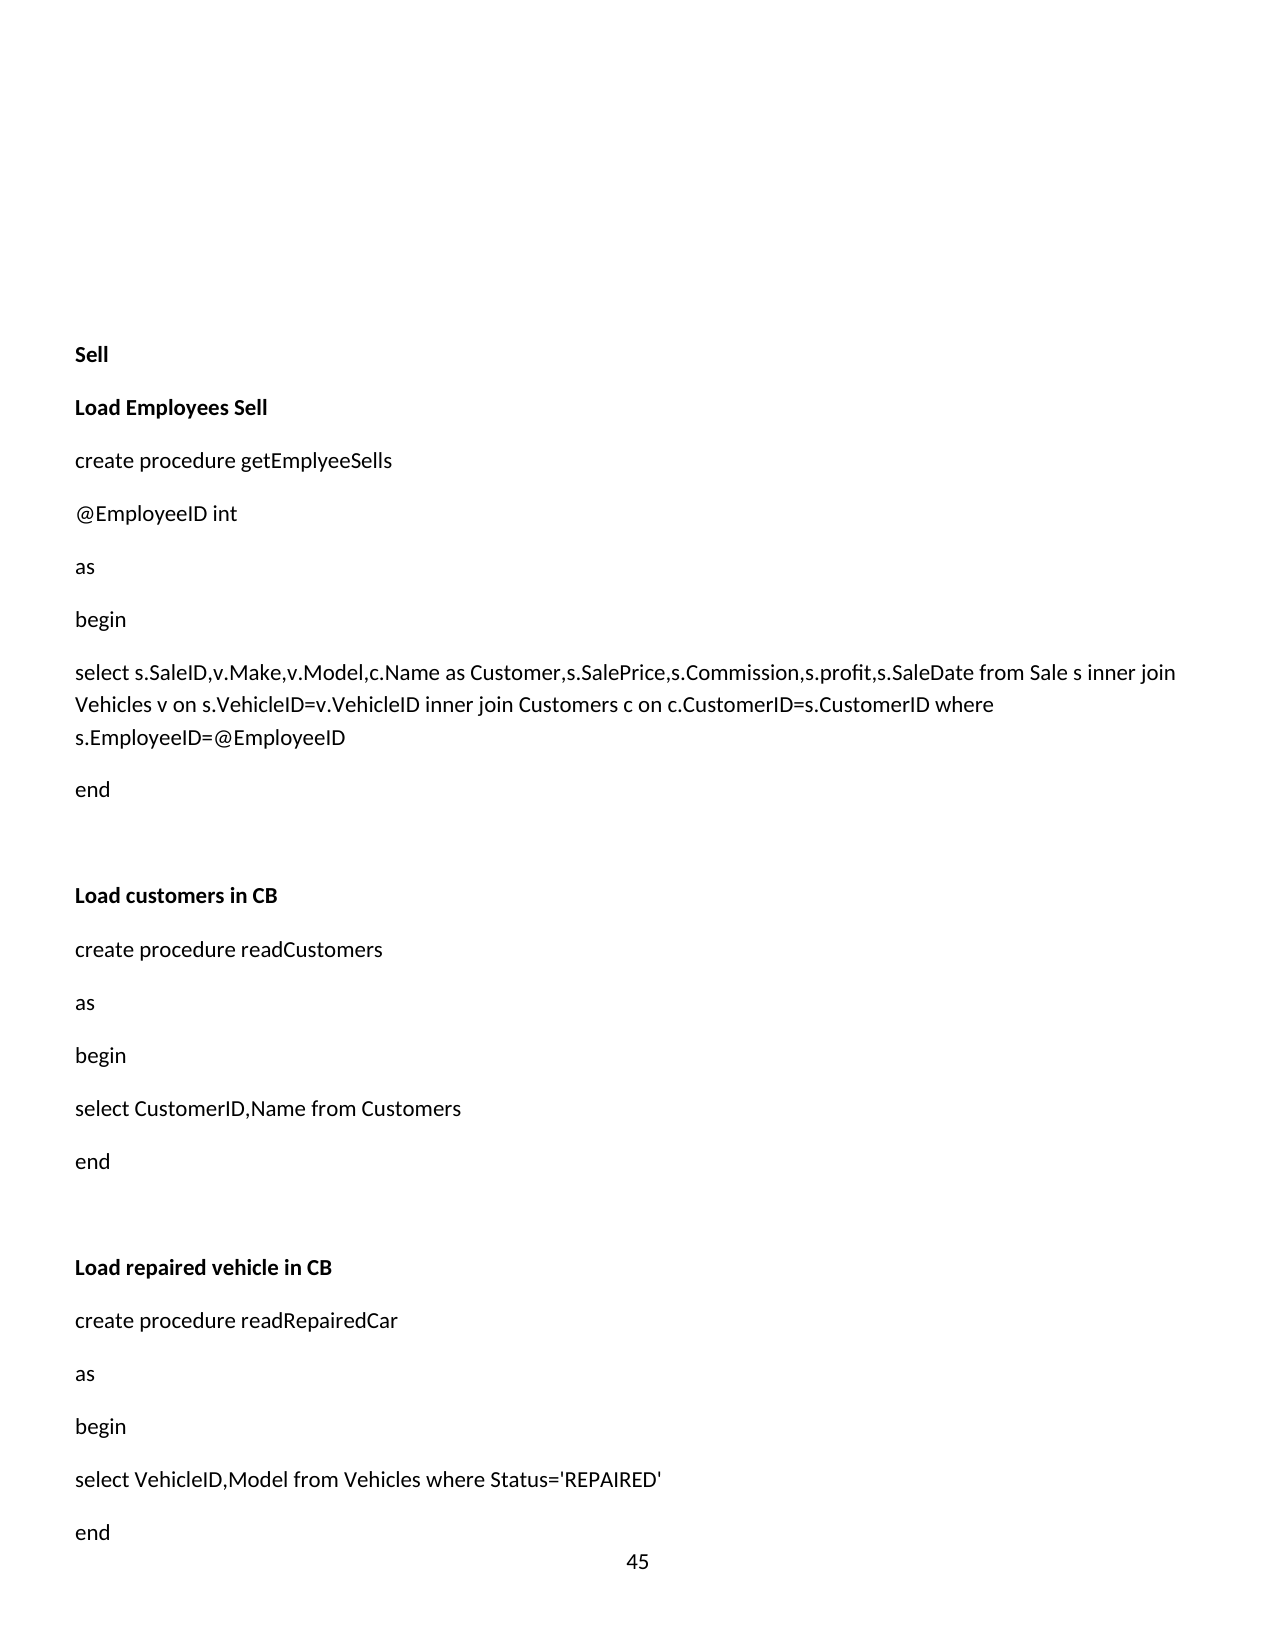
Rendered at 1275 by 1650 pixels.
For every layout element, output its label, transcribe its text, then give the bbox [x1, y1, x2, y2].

text as [75, 552, 1200, 580]
text end [75, 776, 1200, 804]
text end [75, 1518, 1200, 1546]
text create procedure readCustomers [75, 935, 1200, 963]
text begin [75, 1412, 1200, 1440]
text begin [75, 1041, 1200, 1069]
text select VehicleID,Model from Vehicles where Status='REPAIRED' [75, 1465, 1200, 1493]
text Load Employees Sell [75, 393, 1200, 421]
text select s.SaleID,v.Make,v.Model,c.Name as Customer,s.SalePrice,s.Commission,s.profit,s.SaleDate from Sale s inner join Vehicles v on s.VehicleID=v.VehicleID inner join Customers c on c.CustomerID=s.CustomerID where s.EmployeeID=@EmployeeID [75, 658, 1200, 751]
text @EmployeeID int [75, 499, 1200, 527]
text create procedure getEmplyeeSells [75, 446, 1200, 474]
text end [75, 1147, 1200, 1175]
text Load repaired vehicle in CB [75, 1253, 1200, 1281]
text select CustomerID,Name from Customers [75, 1094, 1200, 1122]
text as [75, 988, 1200, 1016]
text Load customers in CB [75, 882, 1200, 910]
text begin [75, 605, 1200, 633]
text Sell [75, 340, 1200, 368]
text as [75, 1359, 1200, 1387]
text create procedure readRepairedCar [75, 1306, 1200, 1334]
